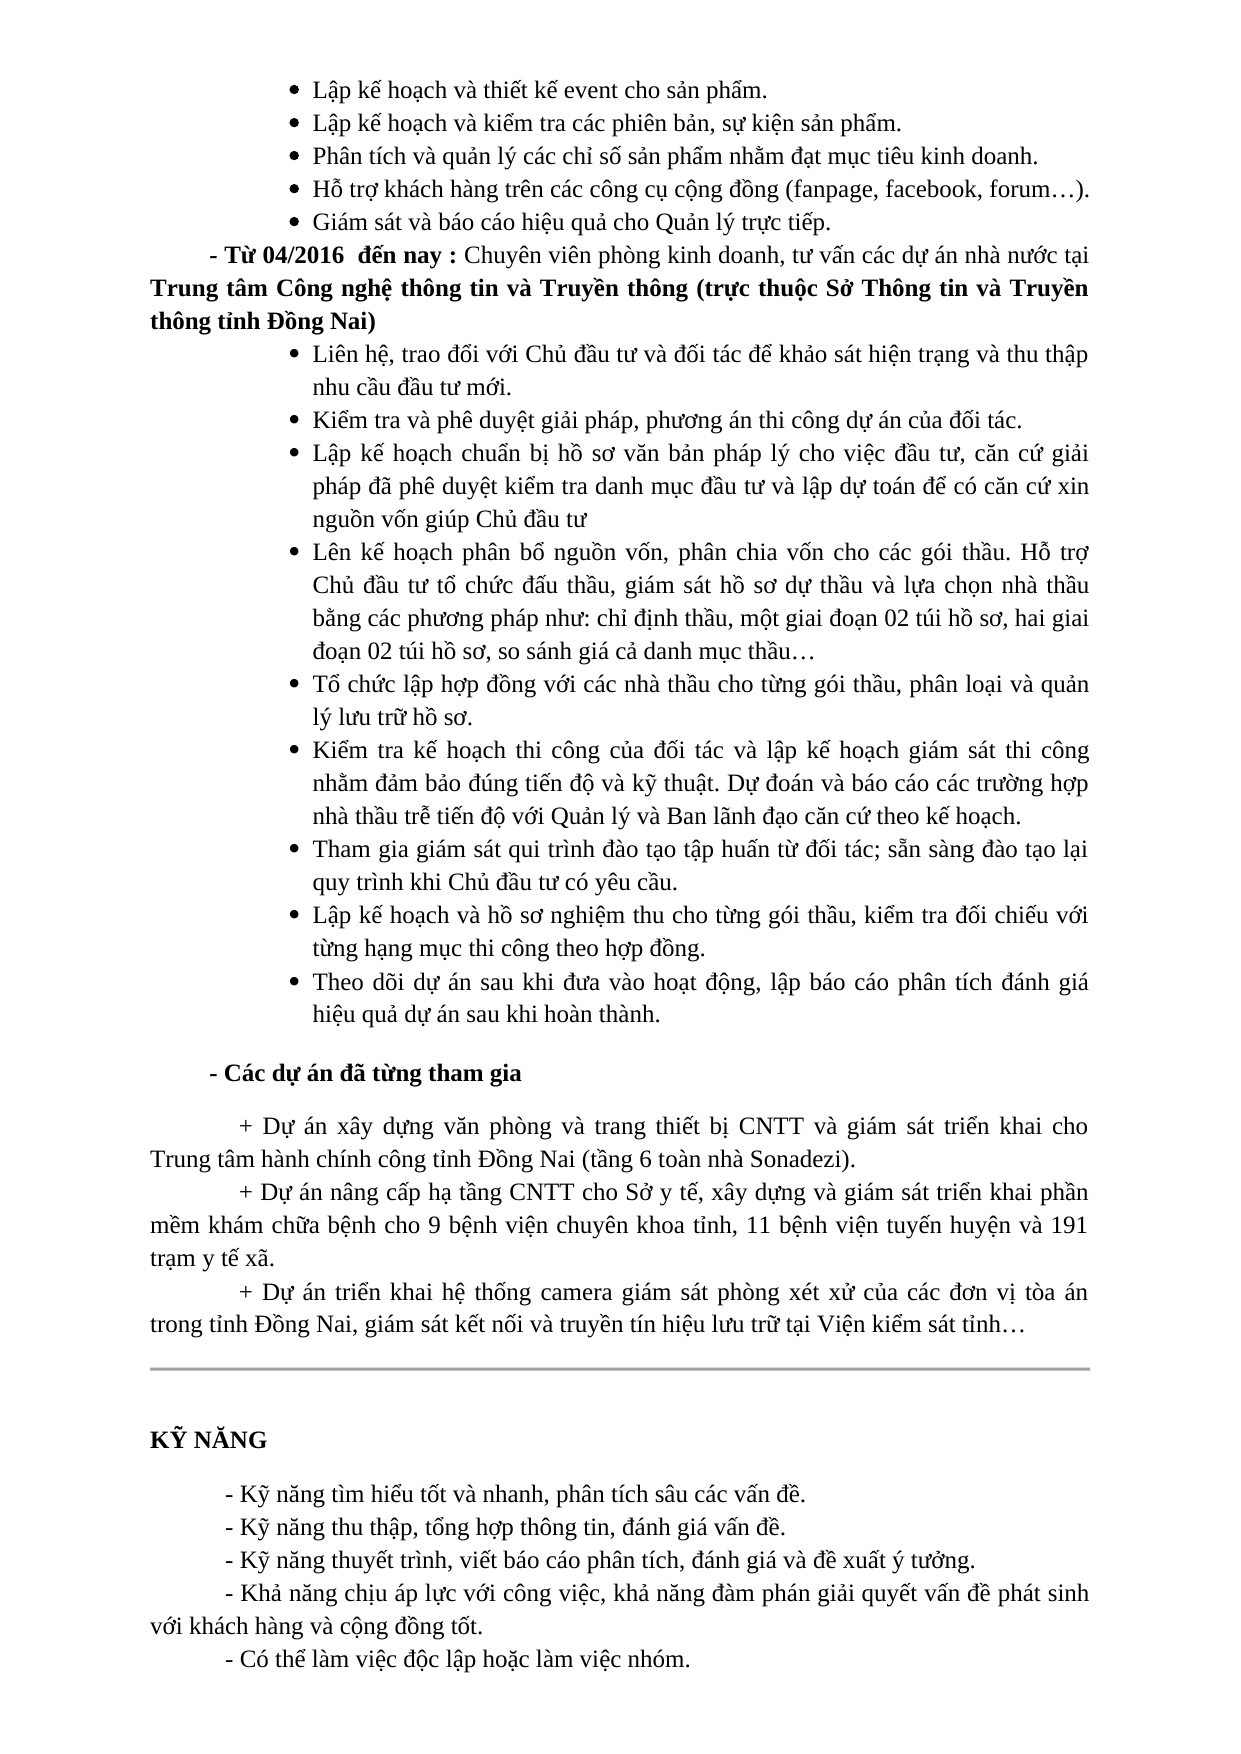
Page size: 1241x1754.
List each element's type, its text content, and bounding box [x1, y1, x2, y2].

list Tổ chức lập hợp đồng với các nhà thầu cho từng gói thầu, phân loại và quản lý lưu trữ hồ sơ. [290, 669, 1090, 731]
text - Khả năng chịu áp lực với công việc, khả năng đàm phán giải quyết vấn đề phát sinh với khách hàng và cộng đồng tốt. [150, 1578, 1090, 1639]
list Tham gia giám sát qui trình đào tạo tập huấn từ đối tác; sẵn sàng đào tạo lại quy trình khi Chủ đầu tư có yêu cầu. [290, 834, 1090, 896]
text + Dự án nâng cấp hạ tầng CNTT cho Sở y tế, xây dựng và giám sát triển khai phần mềm khám chữa bệnh cho 9 bệnh viện chuyên khoa tỉnh, 11 bệnh viện tuyến huyện và 191 trạm y tế xã. [150, 1177, 1090, 1272]
list Lập kế hoạch chuẩn bị hồ sơ văn bản pháp lý cho việc đầu tư, căn cứ giải pháp đã phê duyệt kiểm tra danh mục đầu tư và lập dự toán để có căn cứ xin nguồn vốn giúp Chủ đầu tư [290, 438, 1090, 533]
text - Kỹ năng thuyết trình, viết báo cáo phân tích, đánh giá và đề xuất ý tưởng. [150, 1545, 1090, 1573]
text - Kỹ năng thu thập, tổng hợp thông tin, đánh giá vấn đề. [150, 1512, 1090, 1540]
text - Kỹ năng tìm hiểu tốt và nhanh, phân tích sâu các vấn đề. [150, 1479, 1090, 1507]
text - Từ 04/2016 đến nay : Chuyên viên phòng kinh doanh, tư vấn các dự án nhà nước tại Trung tâm Công nghệ thông tin và Truyền thông (trực thuộc Sở Thông tin và Truyền thông tỉnh Đồng Nai) [150, 240, 1090, 335]
text - Có thể làm việc độc lập hoặc làm việc nhóm. [150, 1644, 1090, 1672]
list Hỗ trợ khách hàng trên các công cụ cộng đồng (fanpage, facebook, forum…). [290, 174, 1090, 203]
list Phân tích và quản lý các chỉ số sản phẩm nhằm đạt mục tiêu kinh doanh. [290, 141, 1090, 170]
list Theo dõi dự án sau khi đưa vào hoạt động, lập báo cáo phân tích đánh giá hiệu quả dự án sau khi hoàn thành. [290, 967, 1090, 1028]
list Giám sát và báo cáo hiệu quả cho Quản lý trực tiếp. [290, 207, 1090, 236]
list Lập kế hoạch và kiểm tra các phiên bản, sự kiện sản phẩm. [290, 108, 1090, 137]
list Liên hệ, trao đổi với Chủ đầu tư và đối tác để khảo sát hiện trạng và thu thập nhu cầu đầu tư mới. [290, 339, 1090, 401]
list Lên kế hoạch phân bổ nguồn vốn, phân chia vốn cho các gói thầu. Hỗ trợ Chủ đầu tư tổ chức đấu thầu, giám sát hồ sơ dự thầu và lựa chọn nhà thầu bằng các phương pháp như: chỉ định thầu, một giai đoạn 02 túi hồ sơ, hai giai đoạn 02 túi hồ sơ, so sánh giá cả danh mục thầu… [290, 537, 1090, 665]
list Lập kế hoạch và hồ sơ nghiệm thu cho từng gói thầu, kiểm tra đối chiếu với từng hạng mục thi công theo hợp đồng. [290, 901, 1090, 962]
text + Dự án triển khai hệ thống camera giám sát phòng xét xử của các đơn vị tòa án trong tỉnh Đồng Nai, giám sát kết nối và truyền tín hiệu lưu trữ tại Viện kiểm sát tỉnh… [150, 1277, 1090, 1338]
list Kiểm tra kế hoạch thi công của đối tác và lập kế hoạch giám sát thi công nhằm đảm bảo đúng tiến độ và kỹ thuật. Dự đoán và báo cáo các trường hợp nhà thầu trễ tiến độ với Quản lý và Ban lãnh đạo căn cứ theo kế hoạch. [290, 735, 1090, 830]
list Lập kế hoạch và thiết kế event cho sản phẩm. [290, 75, 1090, 104]
list Kiểm tra và phê duyệt giải pháp, phương án thi công dự án của đối tác. [290, 405, 1090, 434]
text + Dự án xây dựng văn phòng và trang thiết bị CNTT và giám sát triển khai cho Trung tâm hành chính công tỉnh Đồng Nai (tầng 6 toàn nhà Sonadezi). [150, 1111, 1090, 1173]
text - Các dự án đã từng tham gia [150, 1058, 1090, 1086]
text KỸ NĂNG [150, 1425, 1090, 1453]
